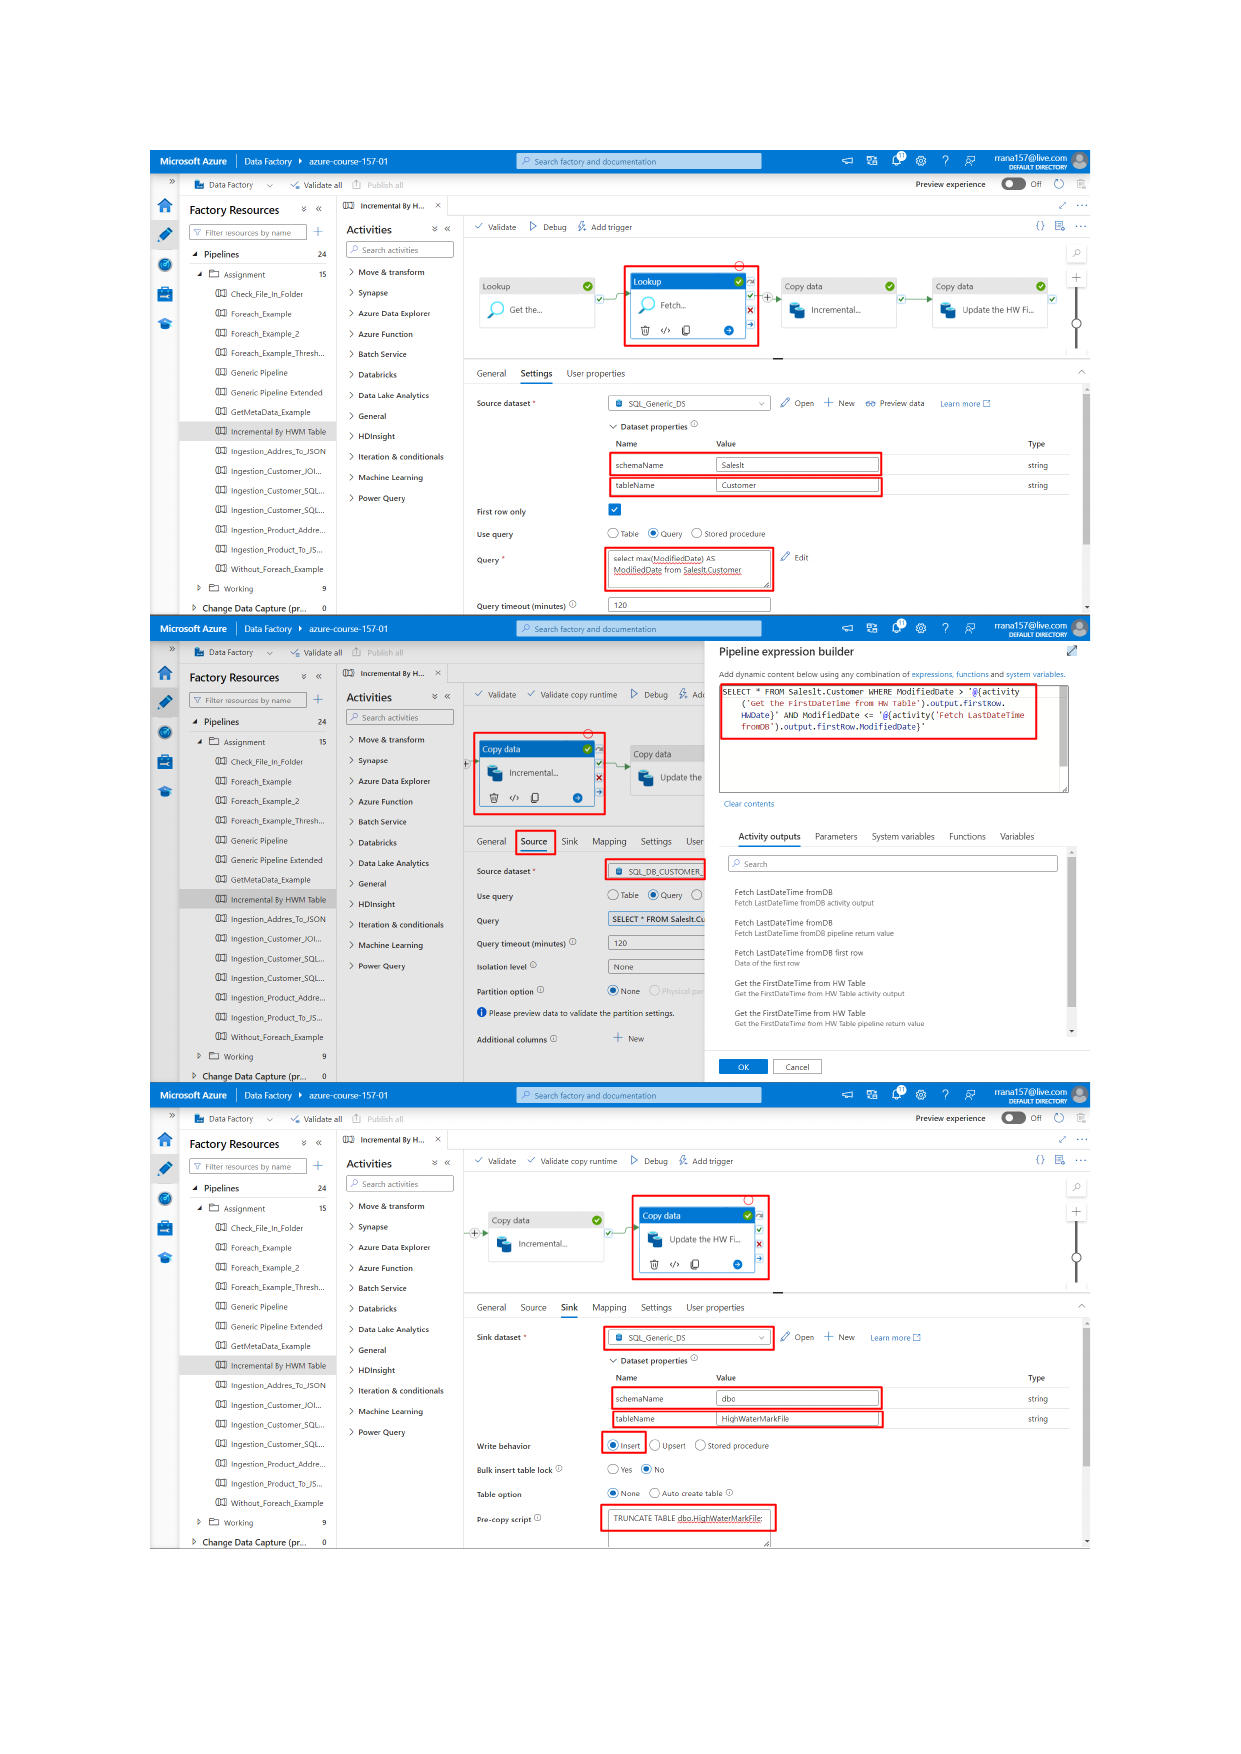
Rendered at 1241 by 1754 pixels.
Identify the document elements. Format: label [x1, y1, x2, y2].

picture [150, 150, 1091, 1549]
